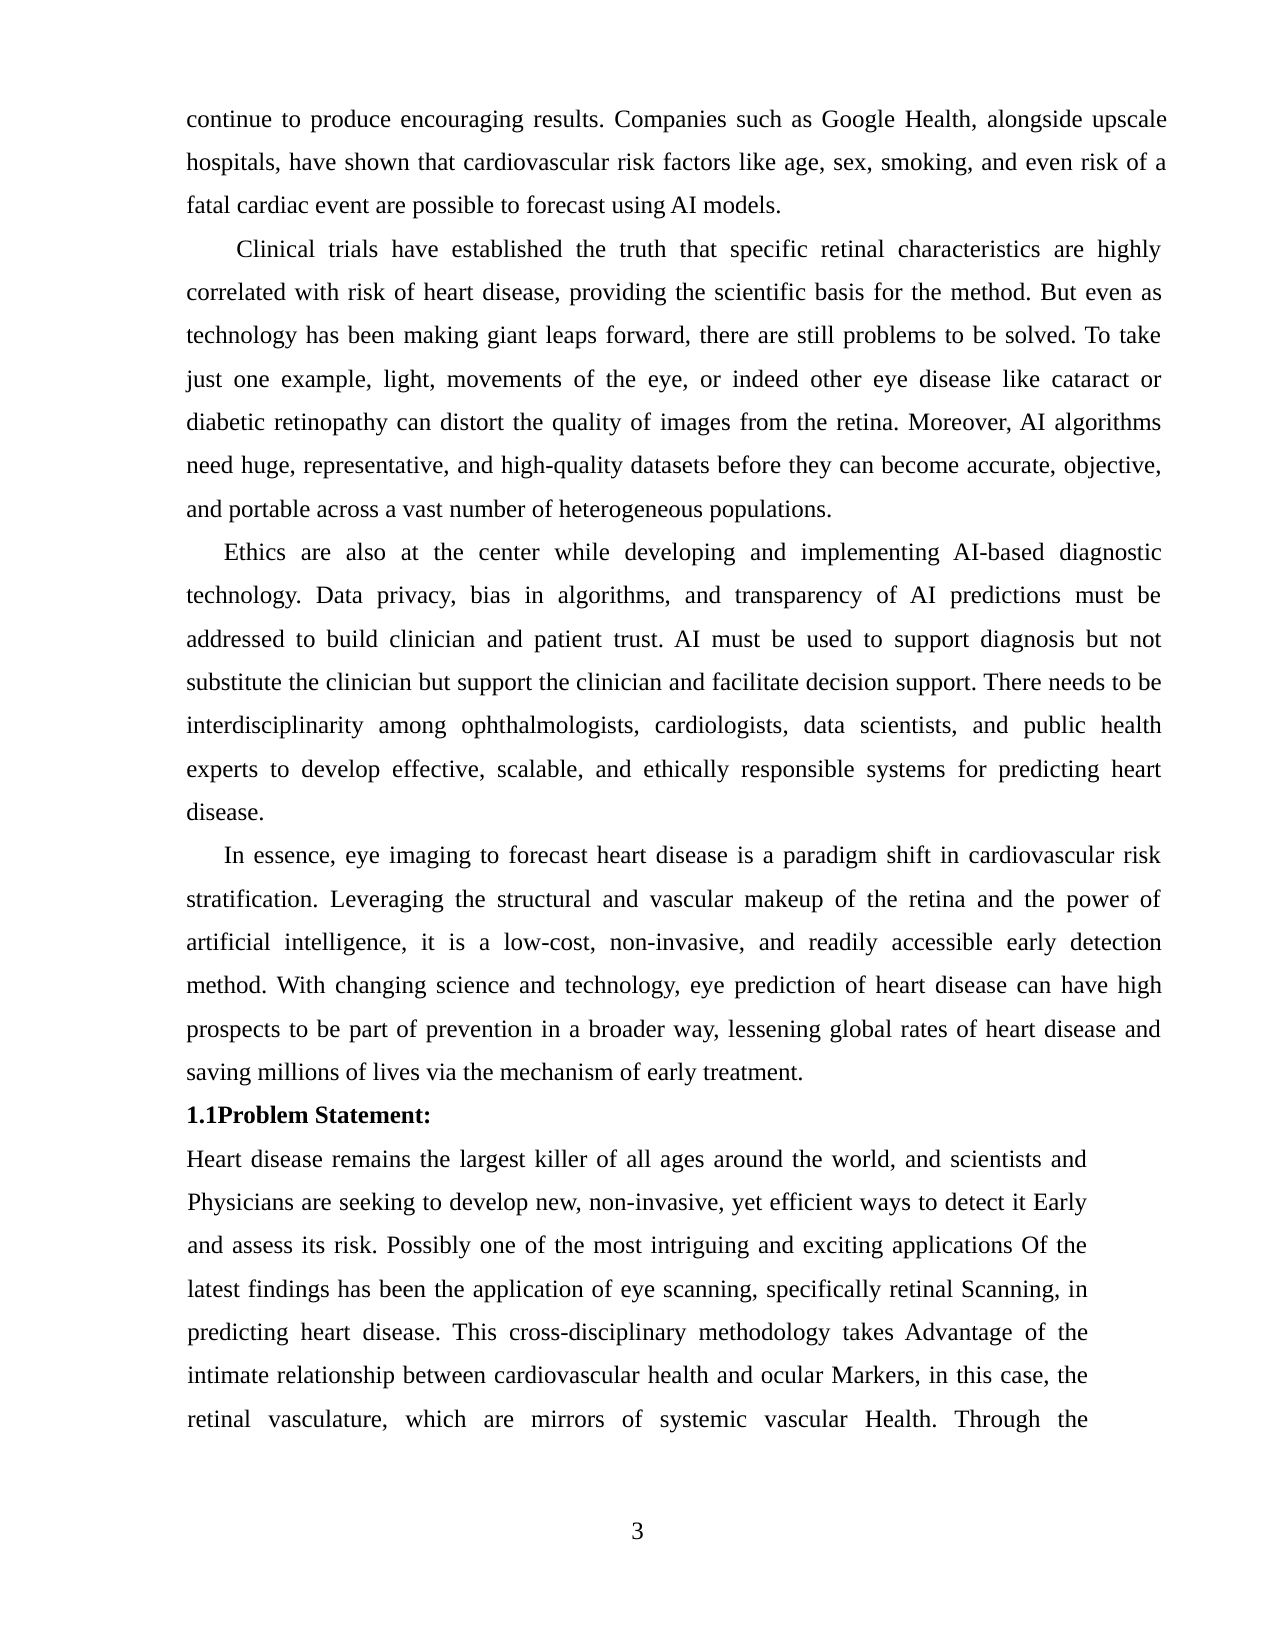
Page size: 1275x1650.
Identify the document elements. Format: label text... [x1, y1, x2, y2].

text 1.1Problem Statement: [186, 1101, 1168, 1129]
text In essence, eye imaging to forecast heart disease is a paradigm shift in cardiovascular risk stratification. Leveraging the structural and vascular makeup of the retina and the power of artificial intelligence, it is a low-cost, non-invasive, and readily accessible early detection method. With changing science and technology, eye prediction of heart disease can have high prospects to be part of prevention in a broader way, lessening global rates of heart disease and saving millions of lives via the mechanism of early treatment. [186, 841, 1162, 1086]
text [186, 104, 1168, 219]
text Clinical trials have established the truth that specific retinal characteristics are highly correlated with risk of heart disease, providing the scientific basis for the method. But even as technology has been making giant leaps forward, there are still problems to be solved. To take just one example, light, movements of the eye, or indeed other eye disease like cataract or diabetic retinopathy can distort the quality of images from the retina. Moreover, AI algorithms need huge, representative, and high-quality datasets before they can become accurate, objective, and portable across a vast number of heterogeneous populations. [186, 234, 1163, 522]
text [186, 1144, 1089, 1433]
text Ethics are also at the center while developing and implementing AI-based diagnostic technology. Data privacy, bias in algorithms, and transparency of AI predictions must be addressed to build clinician and patient trust. AI must be used to support diagnosis but not substitute the clinician but support the clinician and facilitate decision support. There needs to be interdisciplinarity among ophthalmologists, cardiologists, data scientists, and public health experts to develop effective, scalable, and ethically responsible systems for predicting heart disease. [186, 537, 1162, 826]
